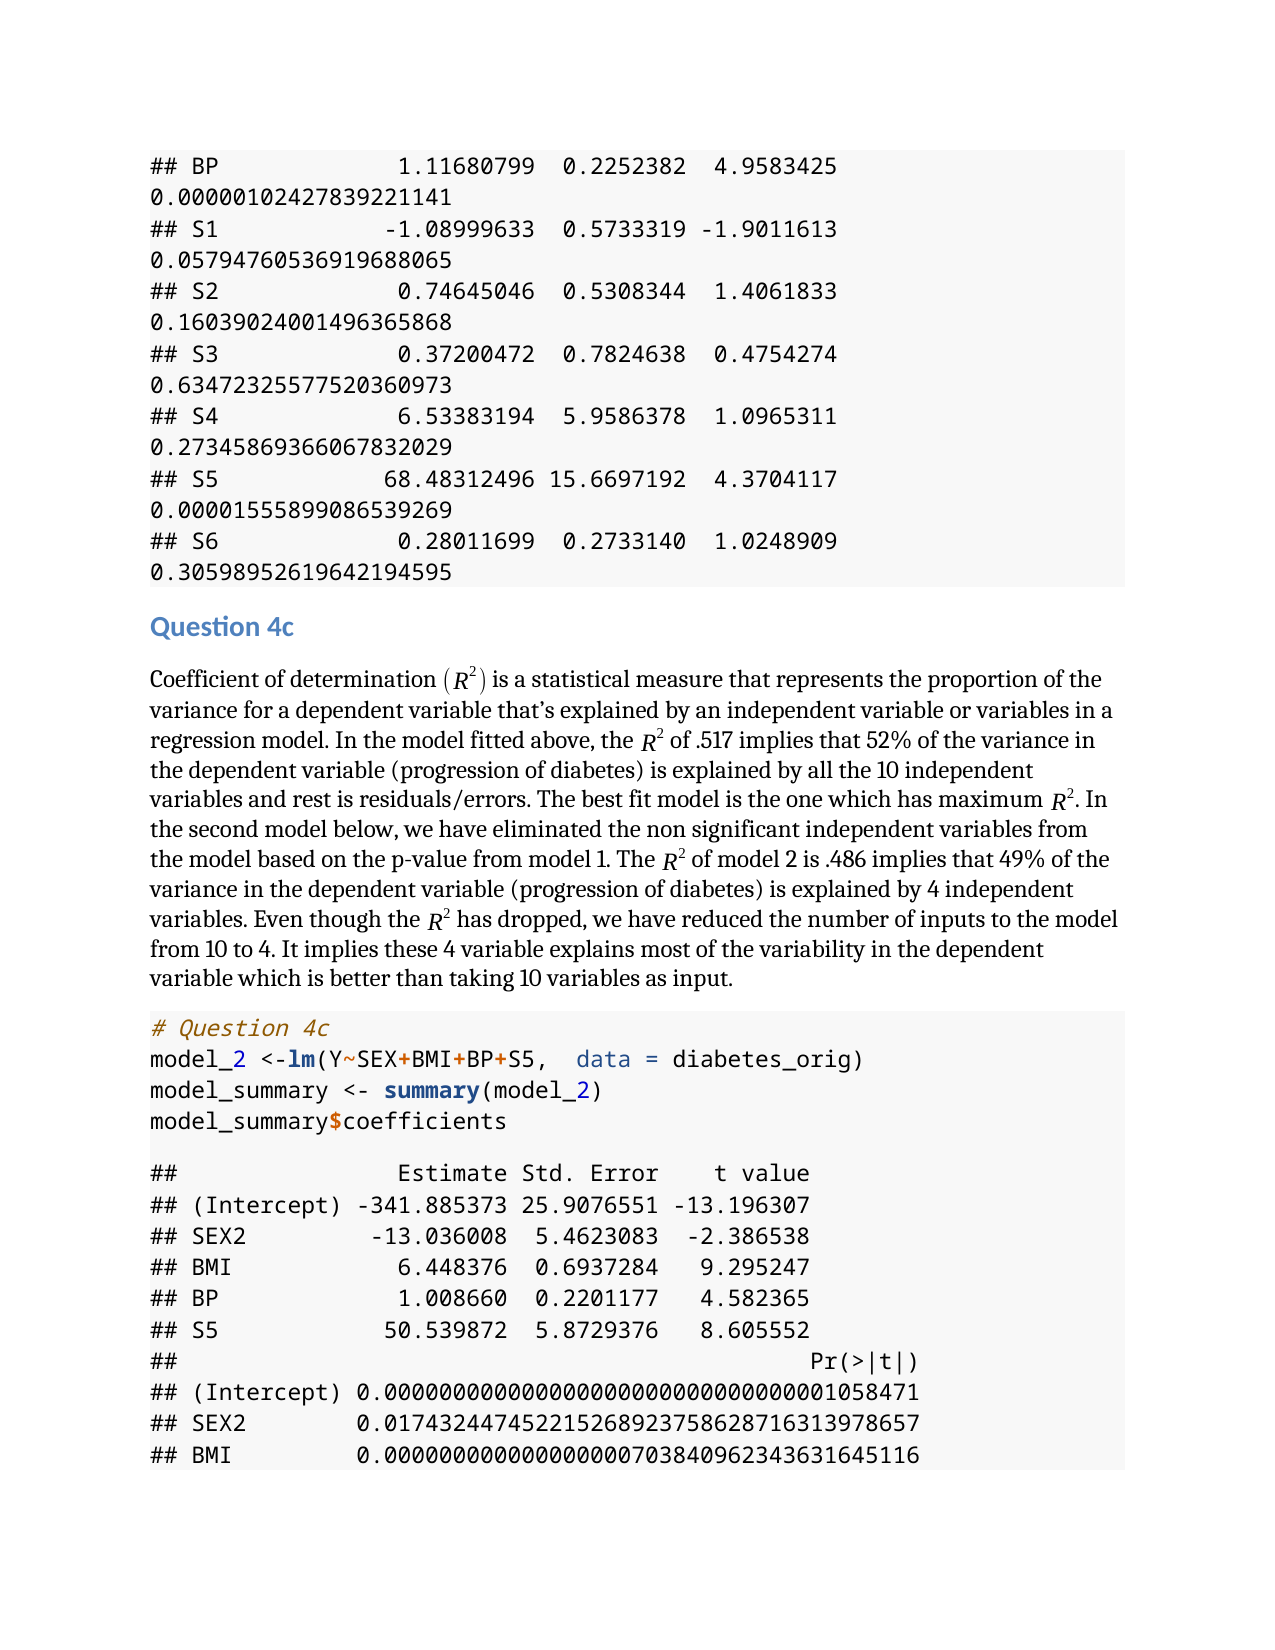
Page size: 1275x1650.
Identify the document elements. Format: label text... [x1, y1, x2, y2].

text Coefficient of determination is a statistical measure that represents the proportion of the variance for a dependent variable that’s explained by an independent variable or variables in a regression model. In the model fitted above, the of .517 implies that 52% of the variance in the dependent variable (progression of diabetes) is explained by all the 10 independent variables and rest is residuals/errors. The best fit model is the one which has maximum . In the second model below, we have eliminated the non significant independent variables from the model based on the p-value from model 1. The of model 2 is .486 implies that 49% of the variance in the dependent variable (progression of diabetes) is explained by 4 independent variables. Even though the has dropped, we have reduced the number of inputs to the model from 10 to 4. It implies these 4 variable explains most of the variability in the dependent variable which is better than taking 10 variables as input. [150, 663, 1125, 993]
subtitle Question 4c [150, 608, 1125, 644]
text # Question 4c model_2 <-lm(Y~SEX+BMI+BP+S5, data = diabetes_orig) model_summary <- summary(model_2) model_summary$coefficients [329, 1011, 1125, 1136]
